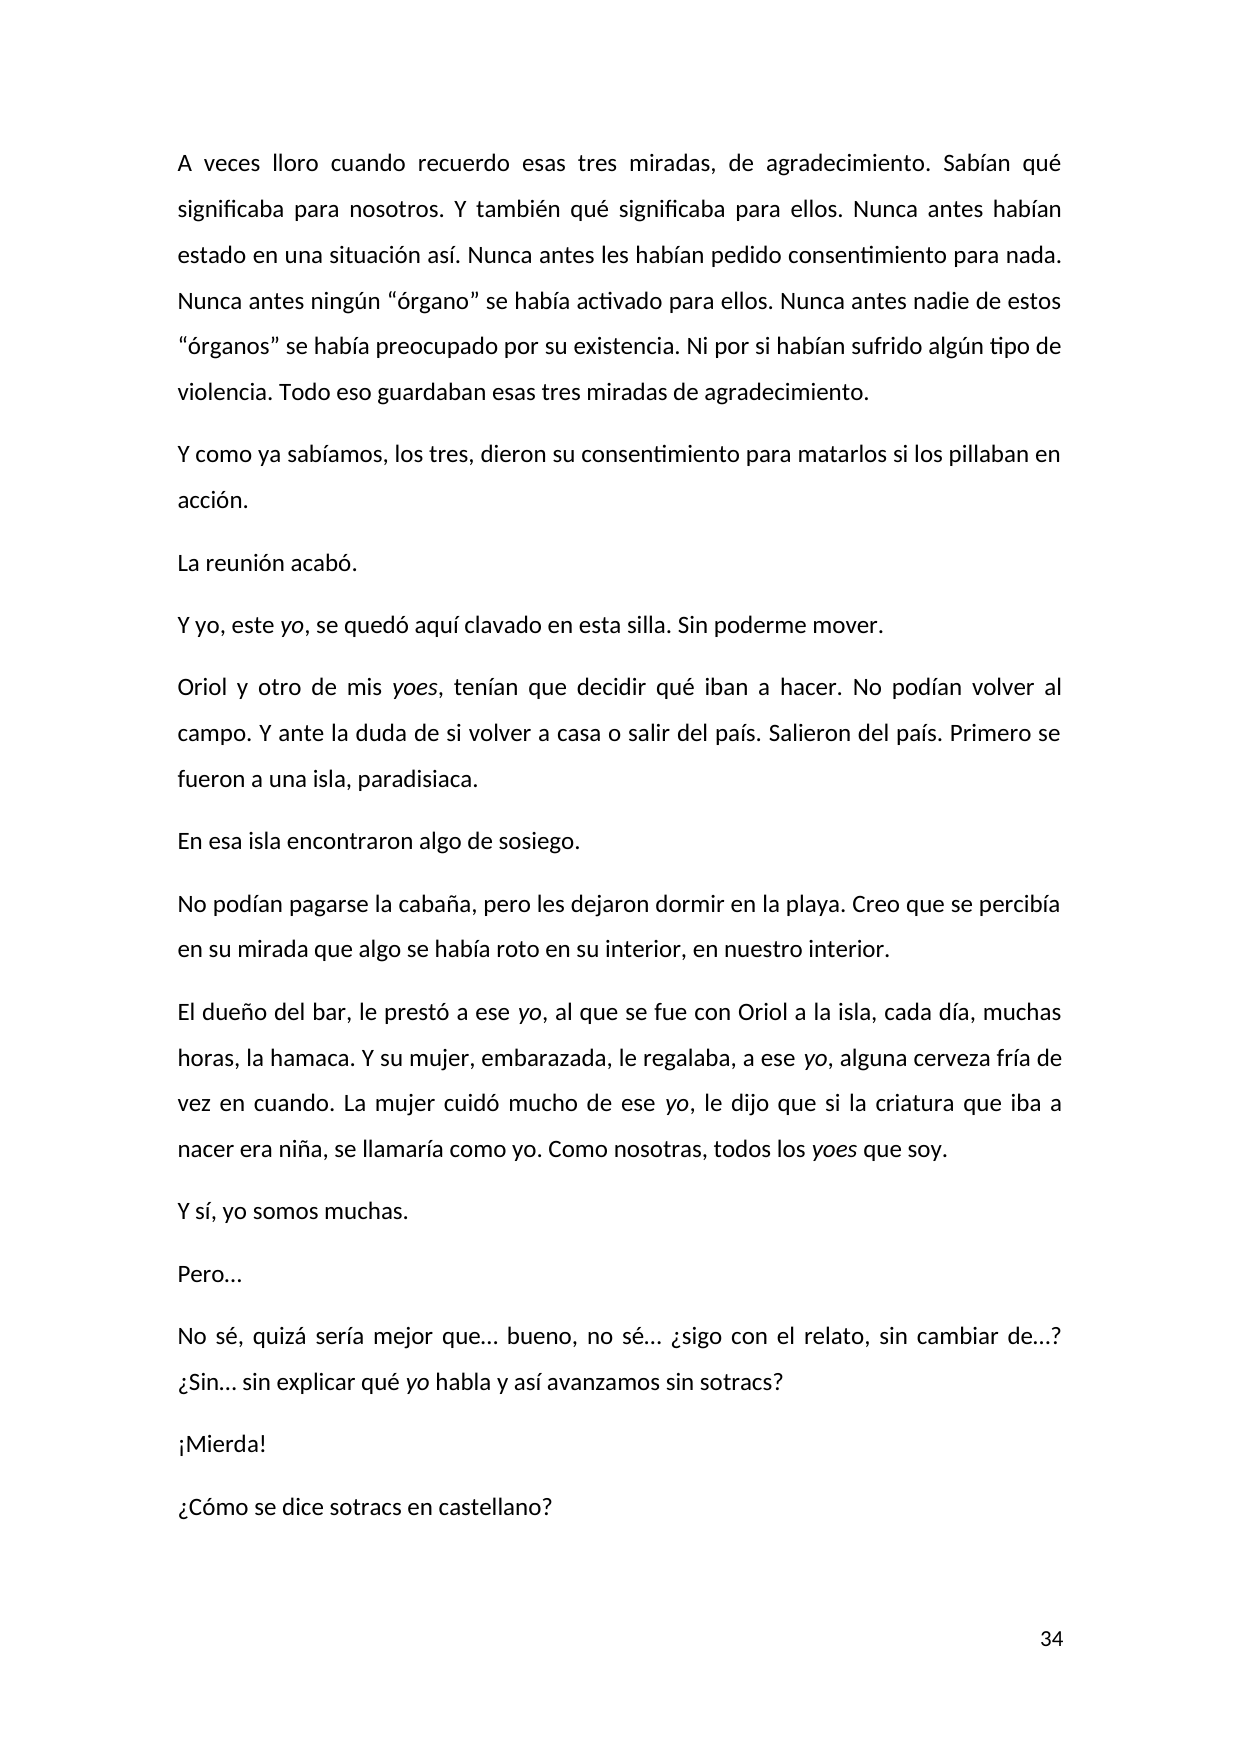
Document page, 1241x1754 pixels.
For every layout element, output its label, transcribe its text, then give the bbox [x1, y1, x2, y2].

text El dueño del bar, le prestó a ese yo, al que se fue con Oriol a la isla, cada día, muchas horas, la hamaca. Y su mujer, embarazada, le regalaba, a ese yo, alguna cerveza fría de vez en cuando. La mujer cuidó mucho de ese yo, le dijo que si la criatura que iba a nacer era niña, se llamaría como yo. Como nosotras, todos los yoes que soy. [177, 996, 1063, 1164]
text Oriol y otro de mis yoes, tenían que decidir qué iban a hacer. No podían volver al campo. Y ante la duda de si volver a casa o salir del país. Salieron del país. Primero se fueron a una isla, paradisiaca. [177, 672, 1063, 793]
text La reunión acabó. [177, 547, 1063, 577]
text En esa isla encontraron algo de sosiego. [177, 825, 1063, 856]
text Y como ya sabíamos, los tres, dieron su consentimiento para matarlos si los pillaban en acción. [177, 439, 1063, 515]
text Y sí, yo somos muchas. [177, 1196, 1063, 1226]
text ¿Cómo se dice sotracs en castellano? [177, 1491, 1063, 1521]
text A veces lloro cuando recuerdo esas tres miradas, de agradecimiento. Sabían qué significaba para nosotros. Y también qué significaba para ellos. Nunca antes habían estado en una situación así. Nunca antes les habían pedido consentimiento para nada. Nunca antes ningún “órgano” se había activado para ellos. Nunca antes nadie de estos “órganos” se había preocupado por su existencia. Ni por si habían sufrido algún tipo de violencia. Todo eso guardaban esas tres miradas de agradecimiento. [177, 148, 1063, 407]
text Pero… [177, 1258, 1063, 1288]
text Y yo, este yo, se quedó aquí clavado en esta silla. Sin poderme mover. [177, 609, 1063, 640]
text ¡Mierda! [177, 1428, 1063, 1459]
text No sé, quizá sería mejor que… bueno, no sé… ¿sigo con el relato, sin cambiar de…? ¿Sin… sin explicar qué yo habla y así avanzamos sin sotracs? [177, 1320, 1063, 1397]
text No podían pagarse la cabaña, pero les dejaron dormir en la playa. Creo que se percibía en su mirada que algo se había roto en su interior, en nuestro interior. [177, 888, 1063, 964]
